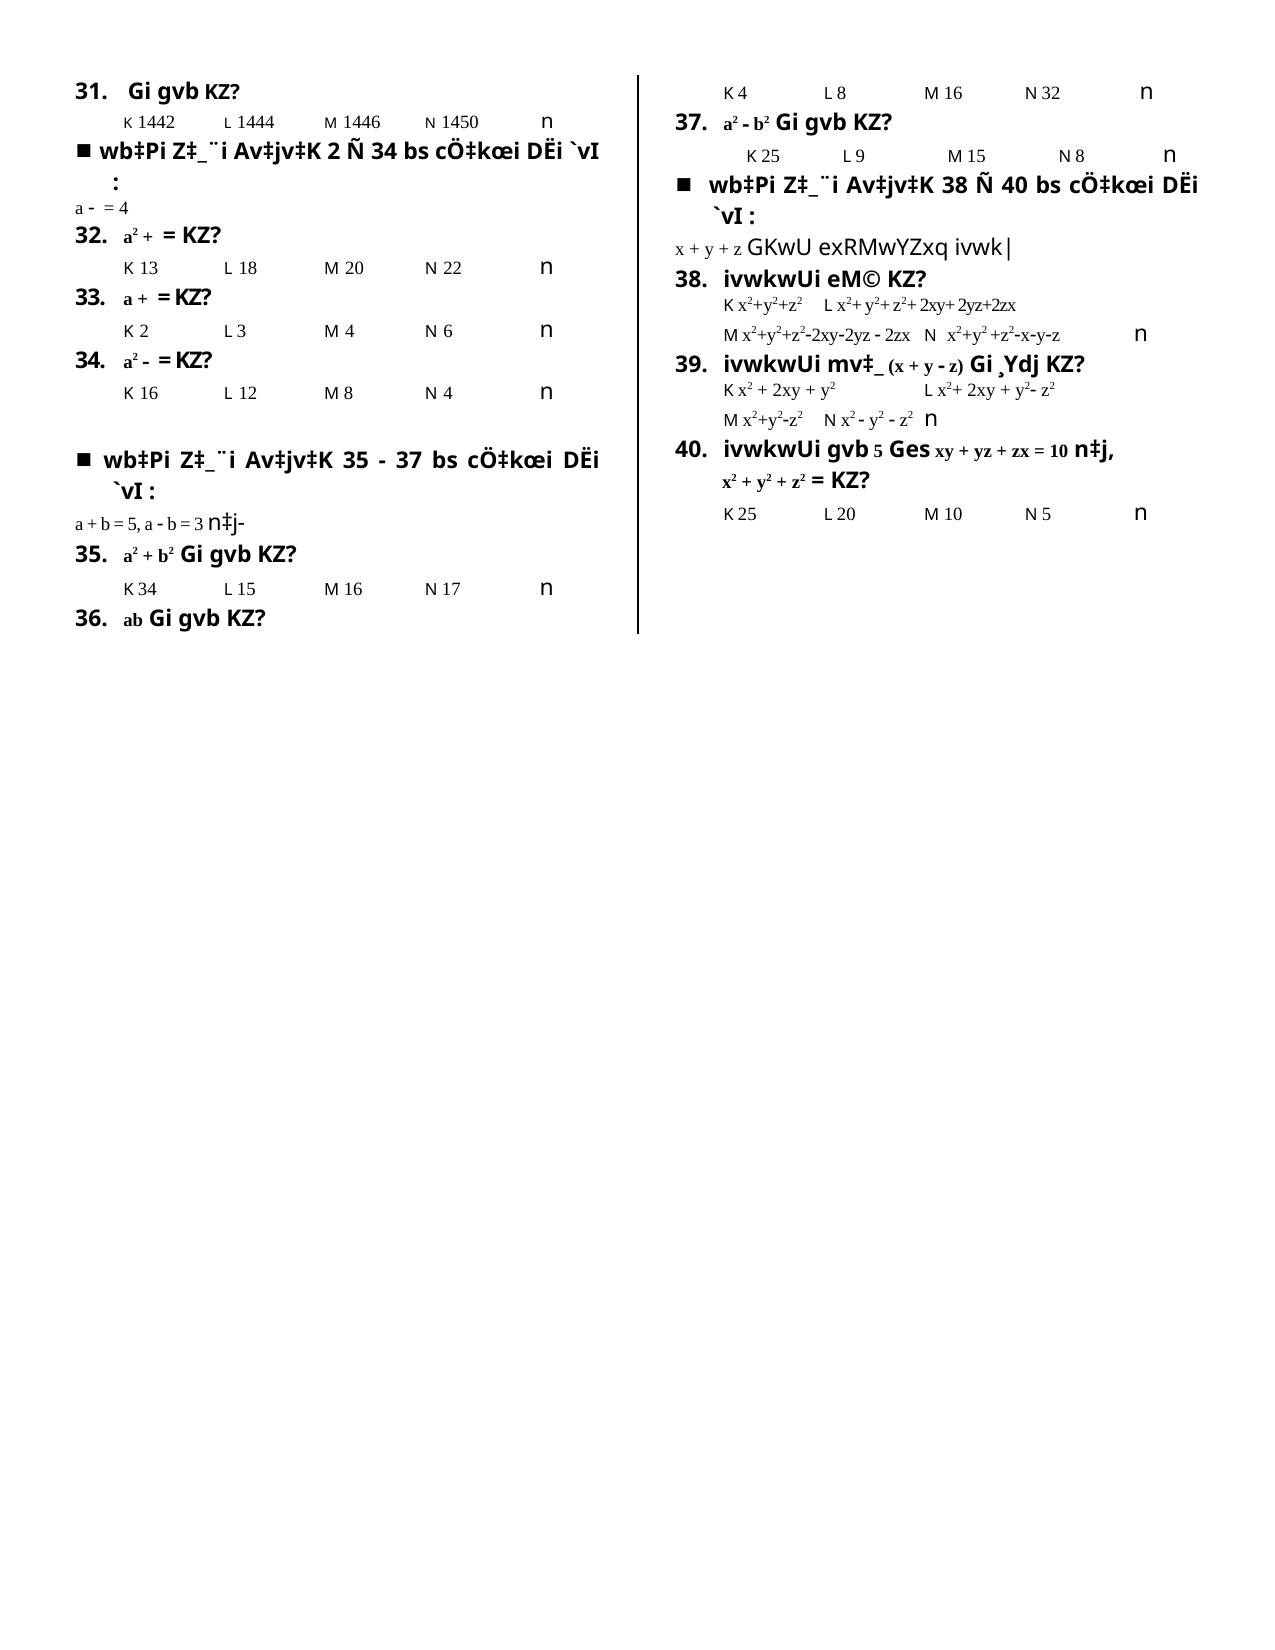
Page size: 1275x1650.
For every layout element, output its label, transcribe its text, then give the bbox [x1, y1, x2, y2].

text wb‡Pi Z‡_¨i Av‡jv‡K 35 - 37 bs cÖ‡kœi DËi `vI : [75, 444, 600, 506]
text K 13 L 18 M 20 N 22 [75, 250, 570, 281]
text K x2 + 2xy + y2 L x2+ 2xy + y2 z2 [675, 379, 1170, 402]
list a + = KZ? [75, 281, 570, 312]
text M x2+y2z2 N x2 y2 z2 [675, 402, 1170, 433]
text a + b = 5, a b = 3 n‡j- [75, 506, 600, 537]
text K 1442 L 1444 M 1446 N 1450 [75, 106, 570, 135]
list ivwkwUi eM© KZ? [675, 262, 1170, 294]
text x + y + z GKwU exRMwYZxq ivwk| [675, 231, 1200, 262]
list a2 = KZ? [75, 344, 570, 375]
text K 16 L 12 M 8 N 4 [75, 375, 570, 406]
text a = 4 [75, 197, 600, 219]
text wb‡Pi Z‡_¨i Av‡jv‡K 38 Ñ 40 bs cÖ‡kœi DËi `vI : [675, 169, 1200, 231]
text K 34 L 15 M 16 N 17 [75, 571, 570, 602]
text K 25 L 20 M 10 N 5 [675, 495, 1170, 527]
text K x2+y2+z2 L x2+ y2+ z2+ 2xy+ 2yz+2zx [675, 294, 1170, 316]
list ivwkwUi gvb 5 Ges xy + yz + zx = 10 n‡j, [675, 433, 1170, 464]
text K 2 L 3 M 4 N 6 [75, 312, 570, 344]
list a2 b2 Gi gvb KZ? [675, 106, 1170, 137]
list a2 + = KZ? [75, 219, 570, 250]
list a2 + b2 Gi gvb KZ? [75, 537, 570, 569]
text M x2+y2+z22xy2yz 2zx N x2+y2 +z2xyz [675, 316, 1170, 348]
text x2 + y2 + z2 = KZ? [722, 464, 1170, 495]
list ab Gi gvb KZ? [75, 602, 570, 633]
list ivwkwUi mv‡_ (x + y z) Gi ¸Ydj KZ? [675, 348, 1170, 379]
list Gi gvb KZ? [75, 75, 570, 106]
text K 25 L 9 M 15 N 8 [675, 137, 1200, 169]
text K 4 L 8 M 16 N 32 [675, 75, 1170, 106]
text wb‡Pi Z‡_¨i Av‡jv‡K 2 Ñ 34 bs cÖ‡kœi DËi `vI : [75, 135, 600, 197]
